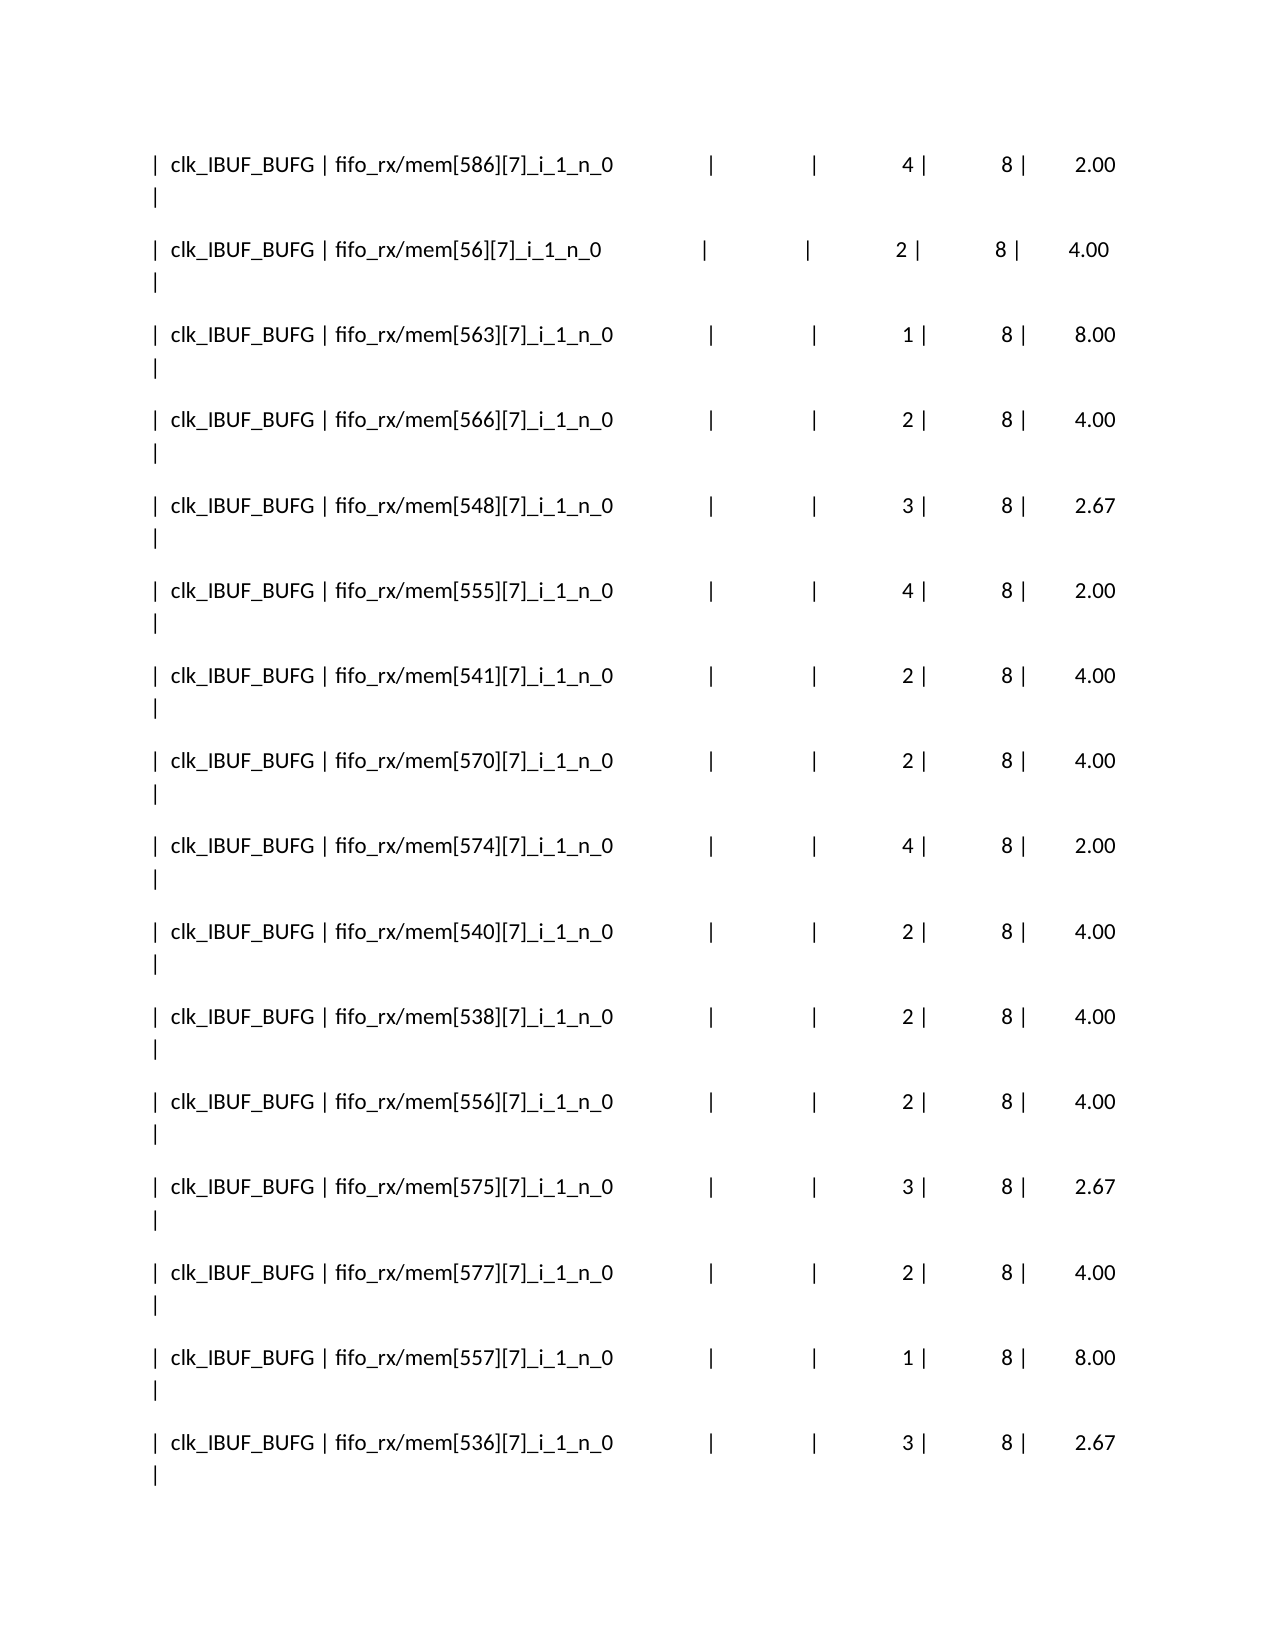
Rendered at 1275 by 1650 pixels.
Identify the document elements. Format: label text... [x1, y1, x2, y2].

text | clk_IBUF_BUFG | fifo_rx/mem[536][7]_i_1_n_0 | | 3 | 8 | 2.67 | [150, 1428, 1125, 1488]
text | clk_IBUF_BUFG | fifo_rx/mem[566][7]_i_1_n_0 | | 2 | 8 | 4.00 | [150, 406, 1125, 466]
text | clk_IBUF_BUFG | fifo_rx/mem[538][7]_i_1_n_0 | | 2 | 8 | 4.00 | [150, 1002, 1125, 1062]
text | clk_IBUF_BUFG | fifo_rx/mem[541][7]_i_1_n_0 | | 2 | 8 | 4.00 | [150, 661, 1125, 721]
text | clk_IBUF_BUFG | fifo_rx/mem[540][7]_i_1_n_0 | | 2 | 8 | 4.00 | [150, 917, 1125, 977]
text | clk_IBUF_BUFG | fifo_rx/mem[577][7]_i_1_n_0 | | 2 | 8 | 4.00 | [150, 1258, 1125, 1318]
text | clk_IBUF_BUFG | fifo_rx/mem[555][7]_i_1_n_0 | | 4 | 8 | 2.00 | [150, 576, 1125, 636]
text | clk_IBUF_BUFG | fifo_rx/mem[575][7]_i_1_n_0 | | 3 | 8 | 2.67 | [150, 1172, 1125, 1233]
text | clk_IBUF_BUFG | fifo_rx/mem[56][7]_i_1_n_0 | | 2 | 8 | 4.00 | [150, 235, 1125, 295]
text | clk_IBUF_BUFG | fifo_rx/mem[563][7]_i_1_n_0 | | 1 | 8 | 8.00 | [150, 320, 1125, 381]
text | clk_IBUF_BUFG | fifo_rx/mem[570][7]_i_1_n_0 | | 2 | 8 | 4.00 | [150, 746, 1125, 807]
text | clk_IBUF_BUFG | fifo_rx/mem[586][7]_i_1_n_0 | | 4 | 8 | 2.00 | [150, 150, 1125, 210]
text | clk_IBUF_BUFG | fifo_rx/mem[574][7]_i_1_n_0 | | 4 | 8 | 2.00 | [150, 832, 1125, 892]
text | clk_IBUF_BUFG | fifo_rx/mem[548][7]_i_1_n_0 | | 3 | 8 | 2.67 | [150, 491, 1125, 551]
text | clk_IBUF_BUFG | fifo_rx/mem[557][7]_i_1_n_0 | | 1 | 8 | 8.00 | [150, 1343, 1125, 1403]
text | clk_IBUF_BUFG | fifo_rx/mem[556][7]_i_1_n_0 | | 2 | 8 | 4.00 | [150, 1087, 1125, 1147]
